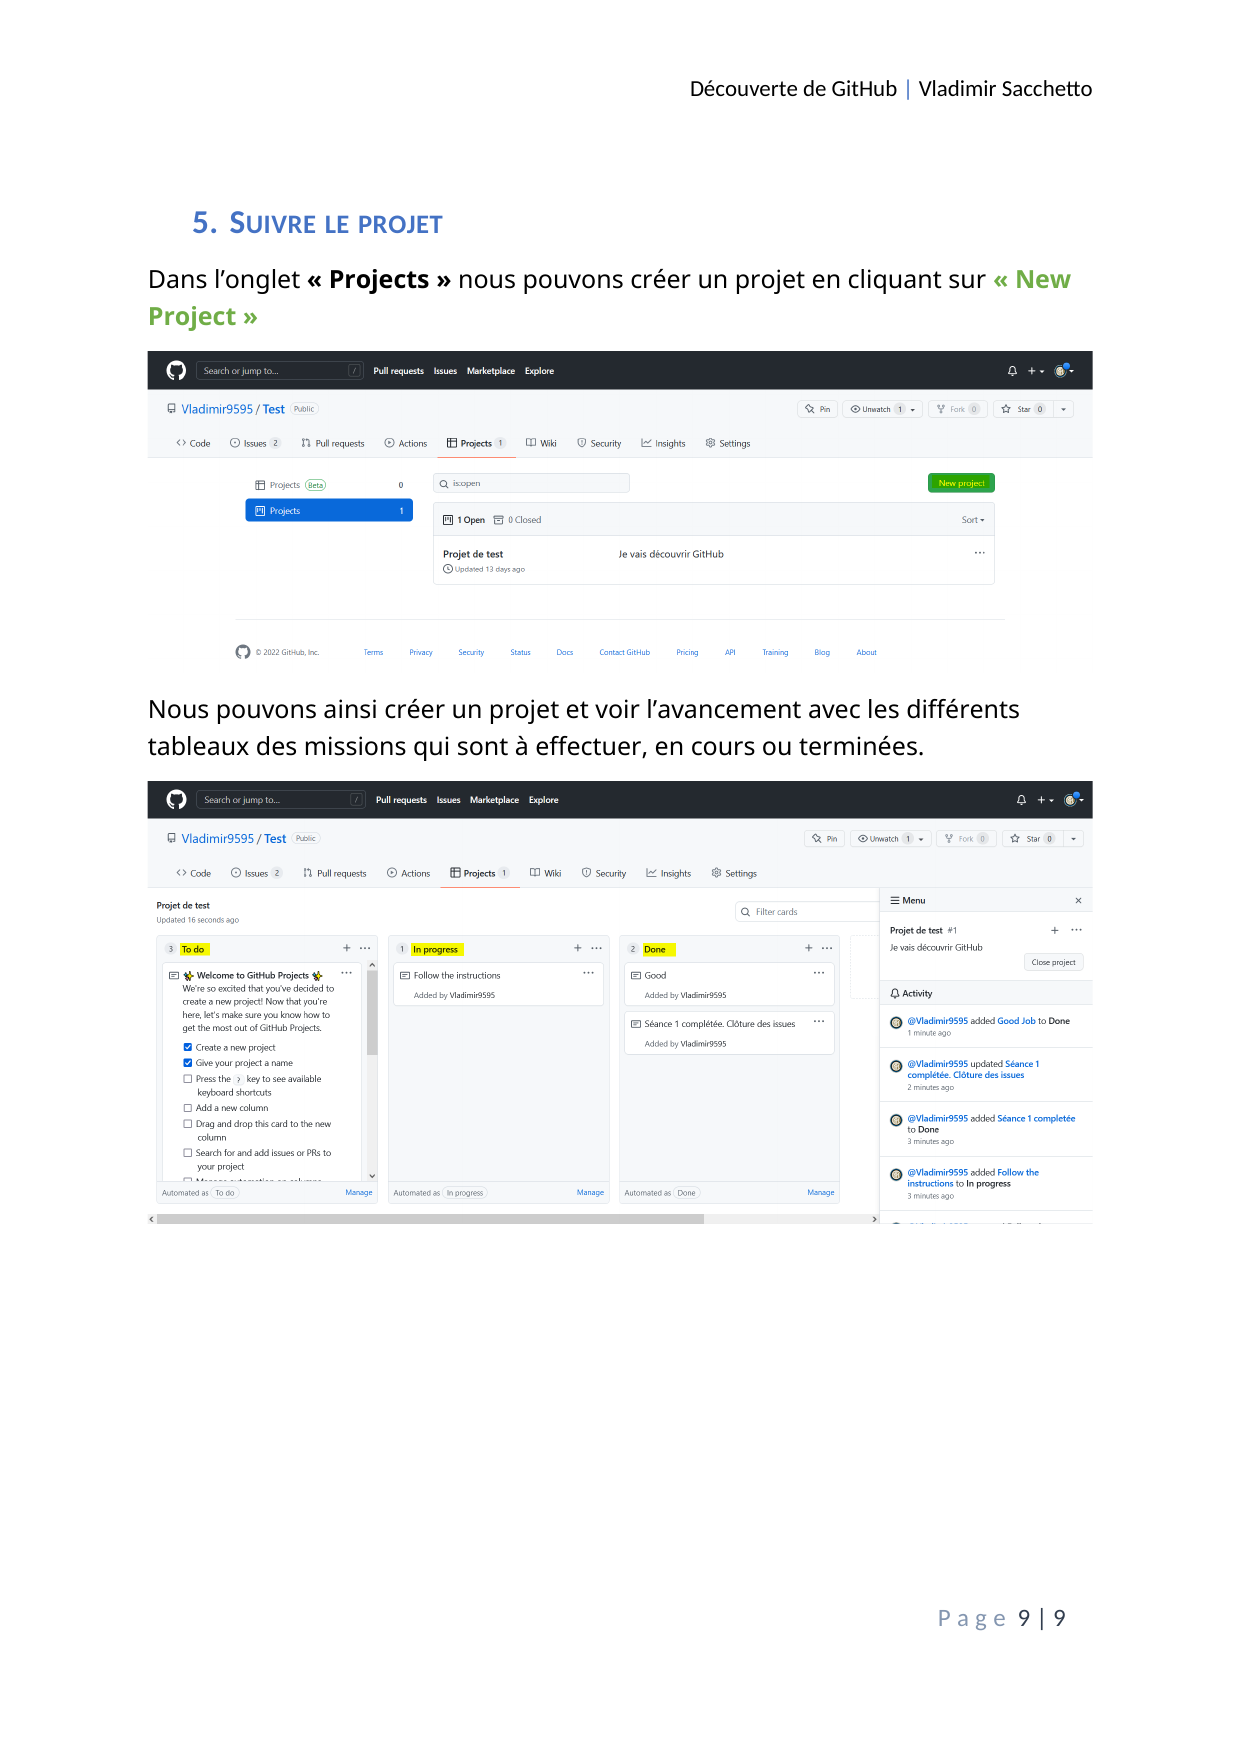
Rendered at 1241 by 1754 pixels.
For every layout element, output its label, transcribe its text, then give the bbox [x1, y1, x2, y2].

text Nous pouvons ainsi créer un projet et voir l’avancement avec les différents tableaux des missions qui sont à effectuer, en cours ou terminées. [148, 692, 1093, 762]
text Dans l’onglet « Projects » nous pouvons créer un projet en cliquant sur « New Project » [148, 262, 1093, 332]
picture [147, 351, 1093, 673]
list Suivre le projet [192, 201, 1093, 242]
picture [147, 781, 1093, 1224]
